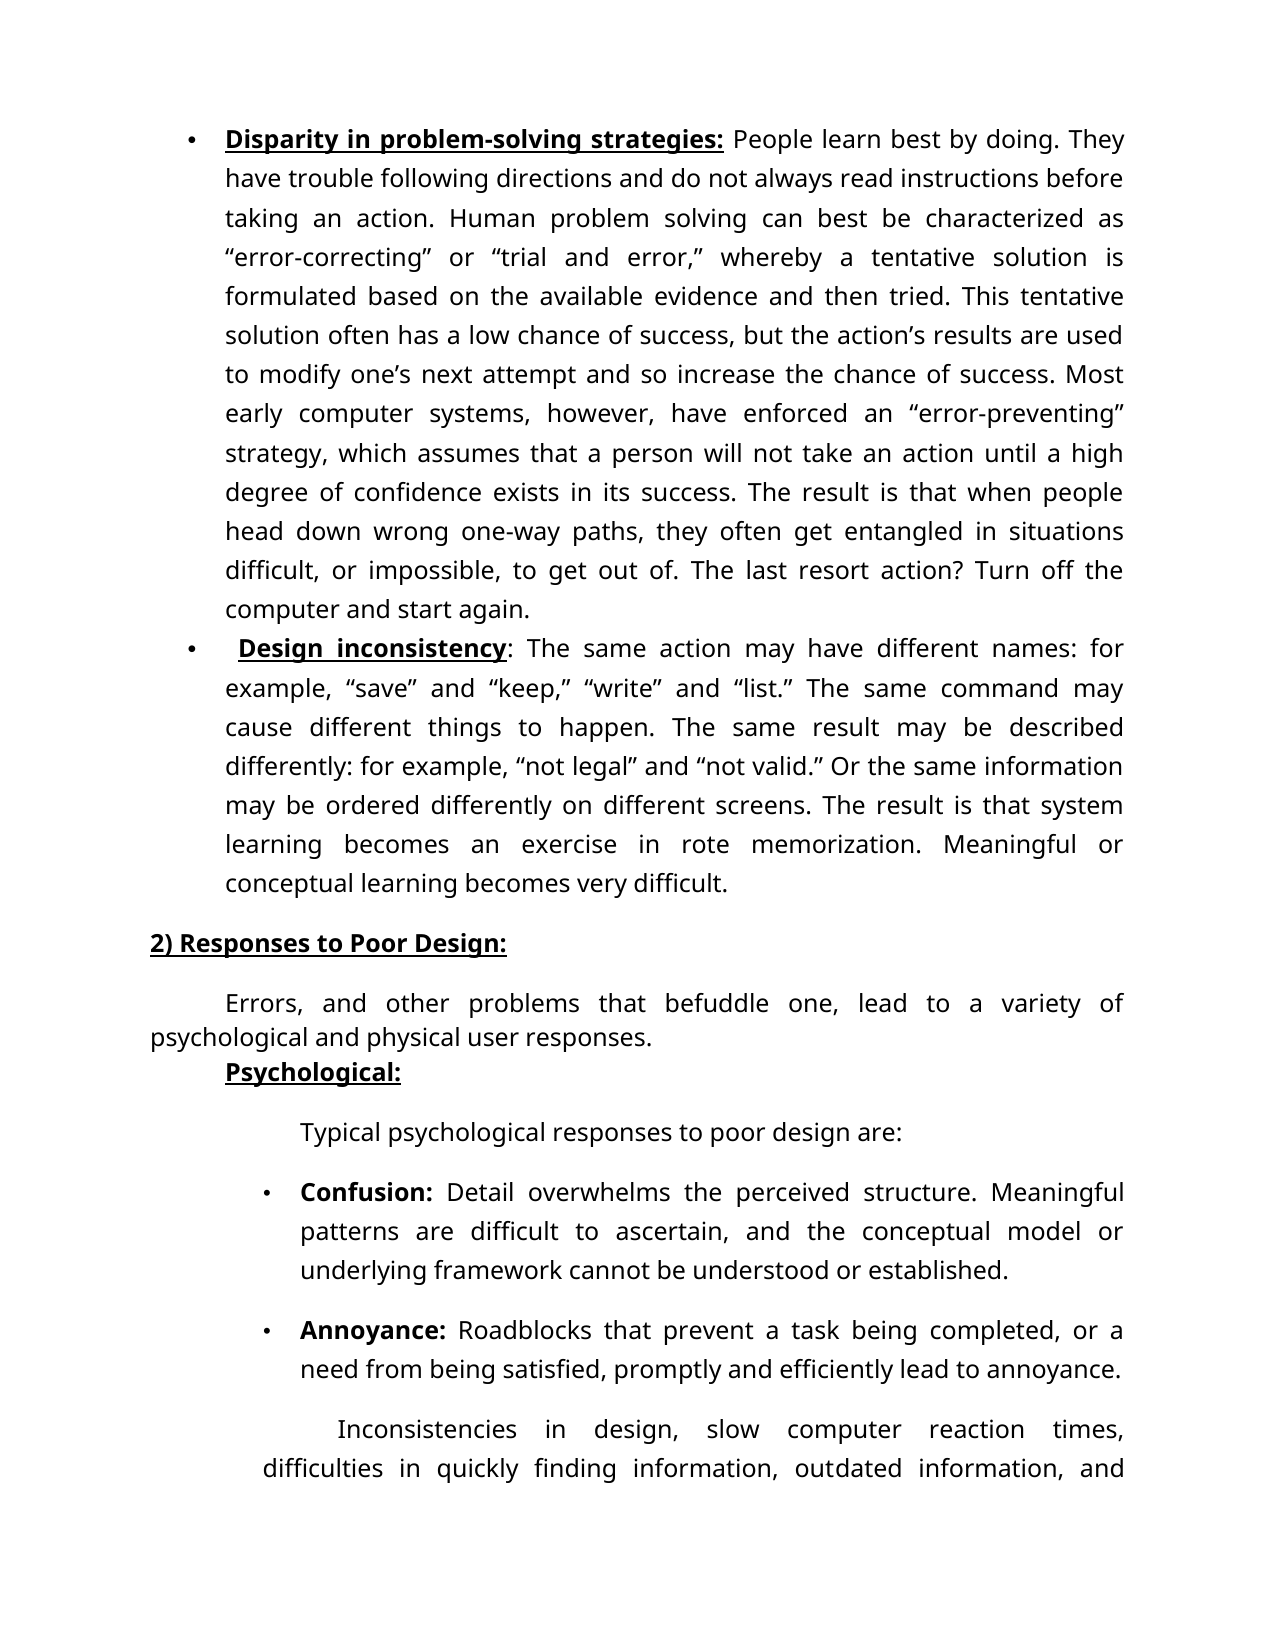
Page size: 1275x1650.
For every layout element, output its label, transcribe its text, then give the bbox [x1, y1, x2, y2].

text 2) Responses to Poor Design: [150, 926, 1125, 960]
list Annoyance: Roadblocks that prevent a task being completed, or a need from being satisfied, promptly and efficiently lead to annoyance. [262, 1312, 1125, 1386]
text Errors, and other problems that befuddle one, lead to a variety of psychological and physical user responses. [150, 986, 1125, 1054]
text Typical psychological responses to poor design are: [225, 1114, 1125, 1148]
text Psychological: [225, 1054, 1125, 1088]
list Confusion: Detail overwhelms the perceived structure. Meaningful patterns are difficult to ascertain, and the conceptual model or underlying framework cannot be understood or established. [262, 1174, 1125, 1287]
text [262, 1412, 1125, 1485]
list Design inconsistency: The same action may have different names: for example, “save” and “keep,” “write” and “list.” The same command may cause different things to happen. The same result may be described differently: for example, “not legal” and “not valid.” Or the same information may be ordered differently on different screens. The result is that system learning becomes an exercise in rote memorization. Meaningful or conceptual learning becomes very difficult. [187, 631, 1125, 900]
list Disparity in problem-solving strategies: People learn best by doing. They have trouble following directions and do not always read instructions before taking an action. Human problem solving can best be characterized as “error-correcting” or “trial and error,” whereby a tentative solution is formulated based on the available evidence and then tried. This tentative solution often has a low chance of success, but the action’s results are used to modify one’s next attempt and so increase the chance of success. Most early computer systems, however, have enforced an “error-preventing” strategy, which assumes that a person will not take an action until a high degree of confidence exists in its success. The result is that when people head down wrong one-way paths, they often get entangled in situations difficult, or impossible, to get out of. The last resort action? Turn off the computer and start again. [187, 122, 1125, 626]
